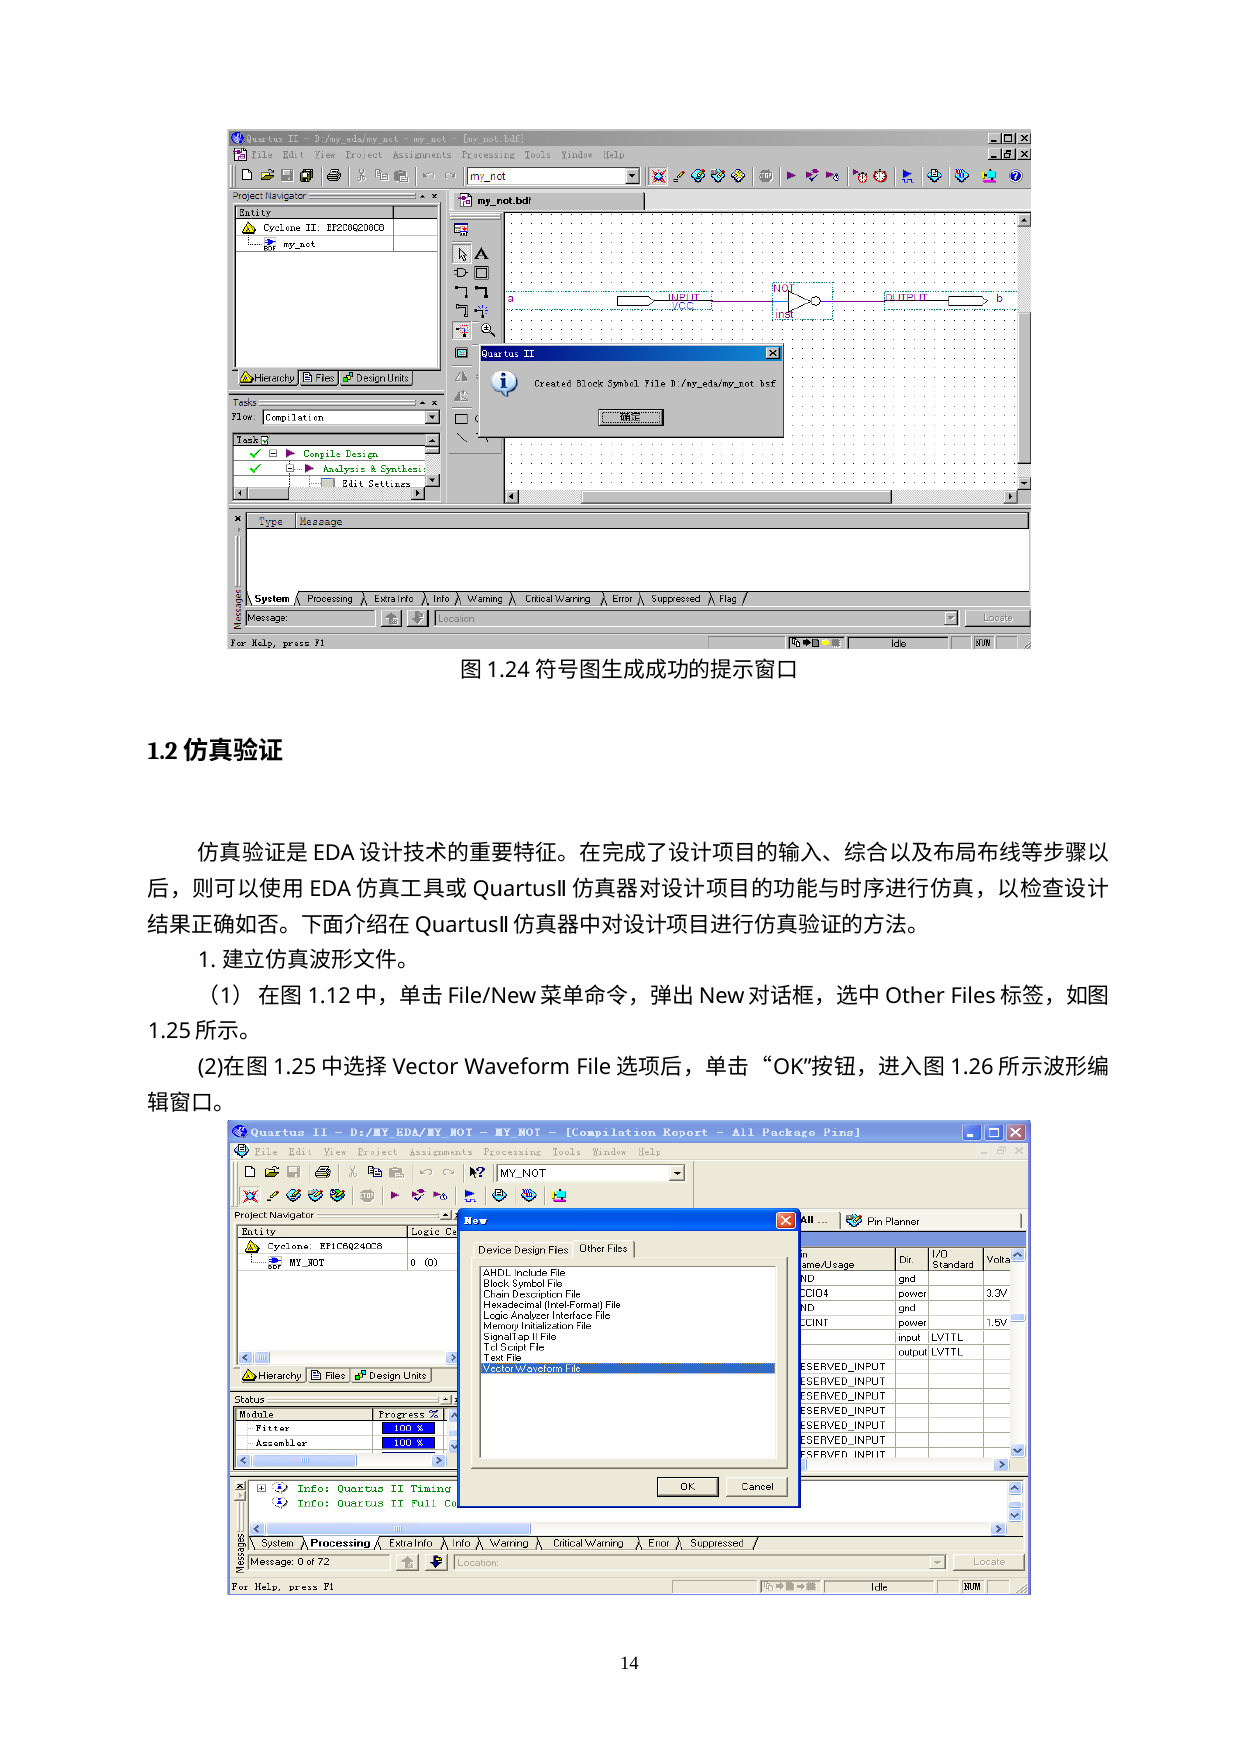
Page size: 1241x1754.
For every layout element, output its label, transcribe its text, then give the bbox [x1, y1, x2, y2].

text 1. 建立仿真波形文件。 [148, 942, 1110, 974]
text 图1.24 符号图生成成功的提示窗口 [148, 652, 1110, 684]
text (2)在图1.25中选择Vector Waveform File选项后，单击“OK”按钮，进入图1.26所示波形编辑窗口。 [148, 1049, 1110, 1117]
picture [227, 129, 1031, 649]
text 1.2 仿真验证 [148, 716, 1110, 781]
text （1） 在图1.12中，单击File/New菜单命令，弹出New对话框，选中Other Files标签，如图1.25所示。 [148, 977, 1110, 1046]
text 仿真验证是EDA设计技术的重要特征。在完成了设计项目的输入、综合以及布局布线等步骤以后，则可以使用EDA仿真工具或QuartusⅡ仿真器对设计项目的功能与时序进行仿真，以检查设计结果正确如否。下面介绍在QuartusⅡ仿真器中对设计项目进行仿真验证的方法。 [148, 835, 1110, 939]
picture [227, 1120, 1031, 1595]
